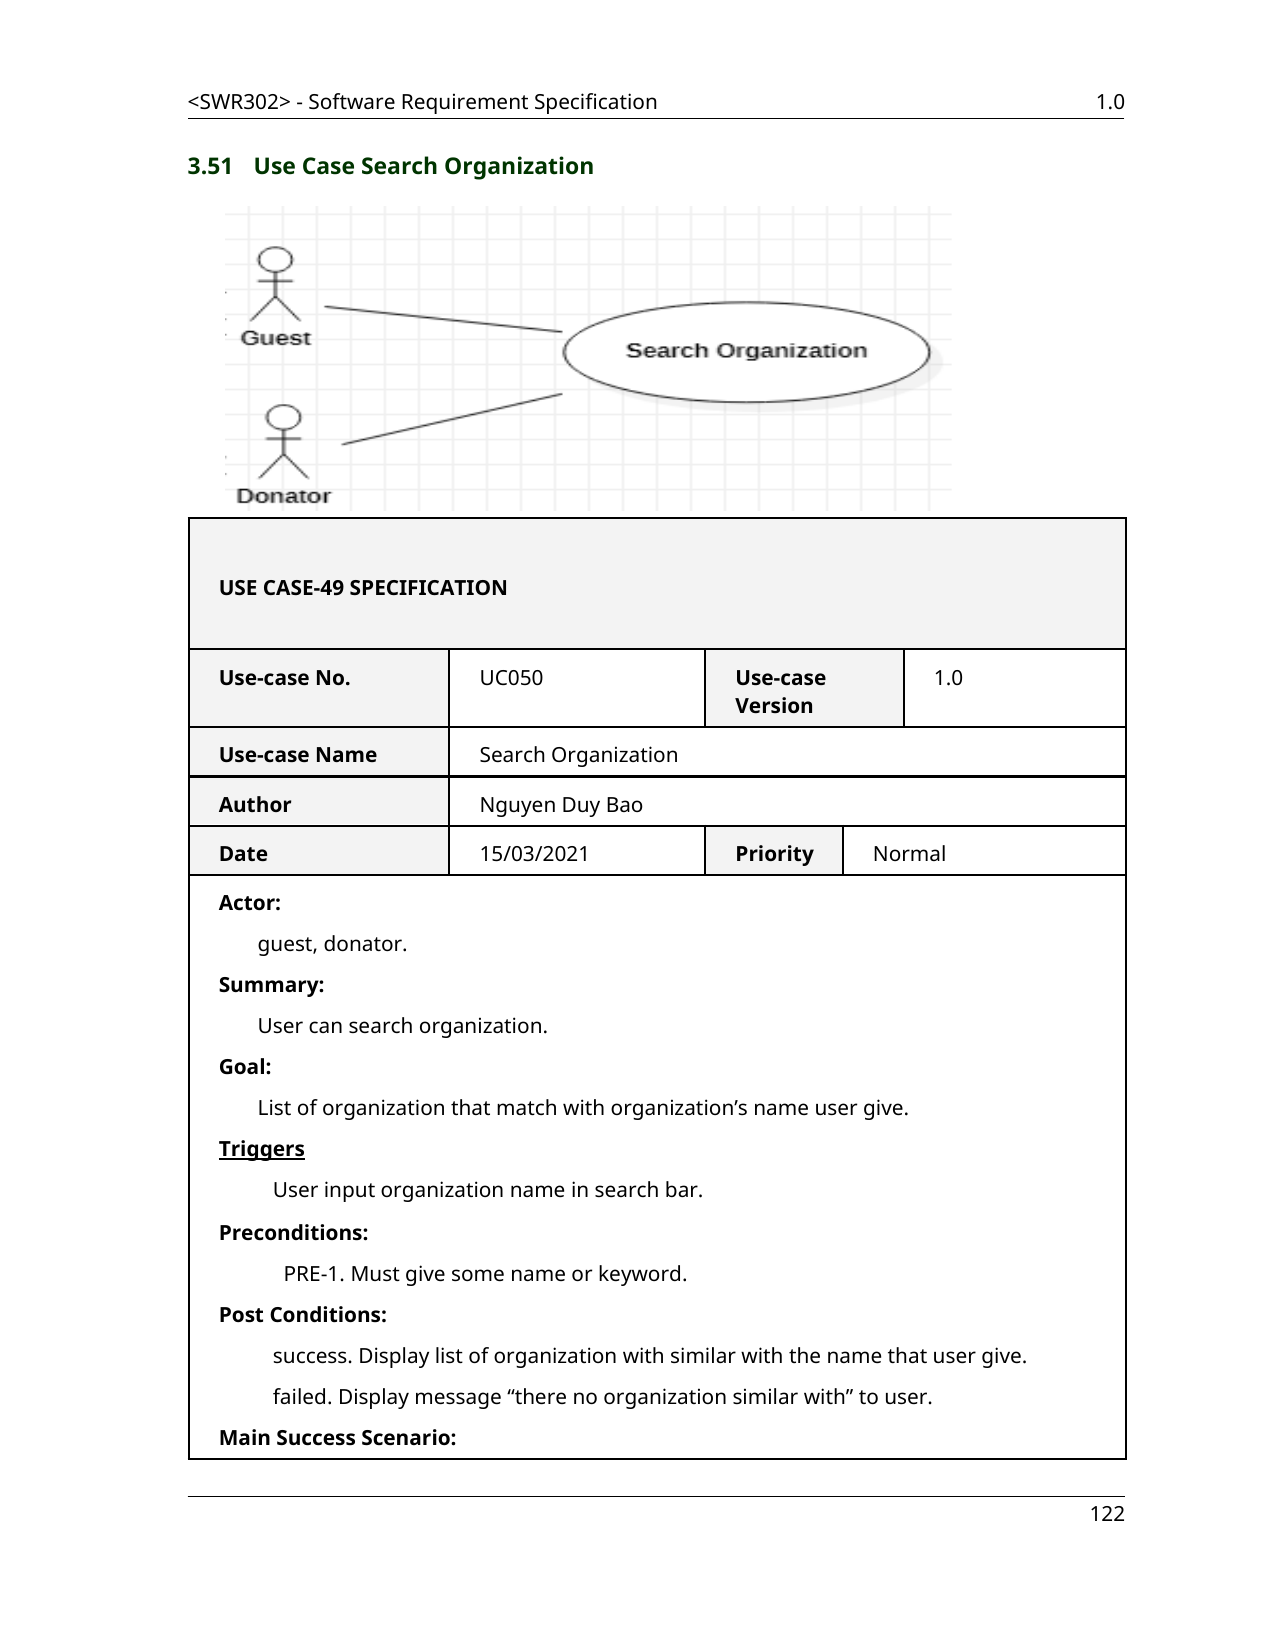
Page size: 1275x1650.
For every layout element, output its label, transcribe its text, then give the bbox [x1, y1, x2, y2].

table_cell Author [190, 778, 448, 824]
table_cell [190, 876, 1125, 1457]
table_cell UC050 [450, 650, 704, 726]
subtitle Use Case Search Organization [187, 150, 1125, 181]
table_header USE CASE-49 SPECIFICATION [190, 519, 1125, 648]
table_cell Normal [844, 827, 1125, 874]
table_cell Use-case Name [190, 728, 448, 775]
table_cell Date [190, 827, 448, 874]
table_cell 15/03/2021 [450, 827, 704, 874]
table_cell 1.0 [905, 650, 1125, 726]
table_cell Nguyen Duy Bao [450, 778, 1125, 824]
table_cell Use-case No. [190, 650, 448, 726]
table_cell Use-case Version [706, 650, 903, 726]
table_cell Priority [706, 827, 842, 874]
table_cell Search Organization [450, 728, 1125, 775]
